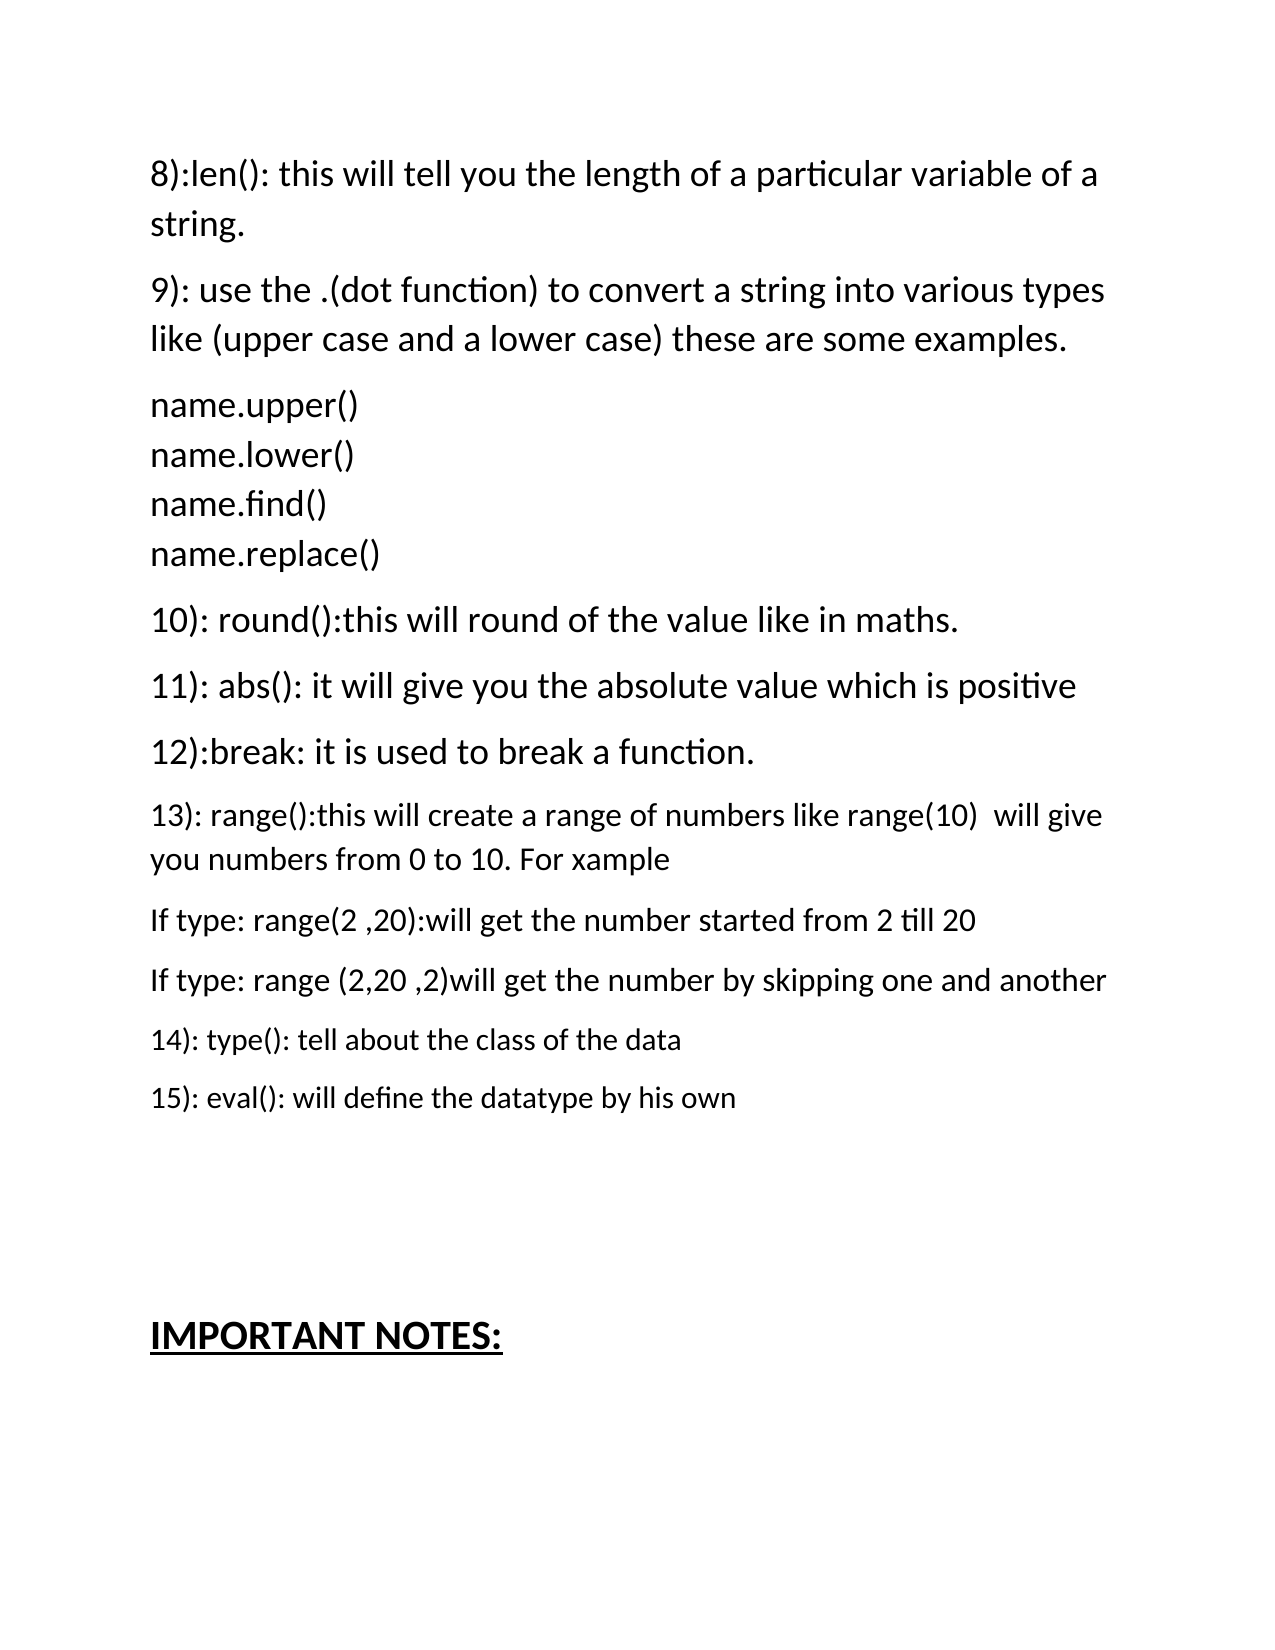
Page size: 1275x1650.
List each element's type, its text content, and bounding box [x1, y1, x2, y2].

text 15): eval(): will define the datatype by his own [150, 1078, 1125, 1116]
text 14): type(): tell about the class of the data [150, 1020, 1125, 1058]
text 13): range():this will create a range of numbers like range(10) will give you numbers from 0 to 10. For xample [150, 794, 1125, 879]
text 8):len(): this will tell you the length of a particular variable of a string. [150, 150, 1125, 245]
text 11): abs(): it will give you the absolute value which is positive [150, 662, 1125, 708]
text If type: range (2,20 ,2)will get the number by skipping one and another [150, 959, 1125, 1000]
text IMPORTANT NOTES: [150, 1309, 1125, 1360]
text name.upper() name.lower() name.find() name.replace() [150, 381, 1125, 576]
text 9): use the .(dot function) to convert a string into various types like (upper case and a lower case) these are some examples. [150, 266, 1125, 361]
text If type: range(2 ,20):will get the number started from 2 till 20 [150, 899, 1125, 939]
text 10): round():this will round of the value like in maths. [150, 596, 1125, 642]
text 12):break: it is used to break a function. [150, 728, 1125, 774]
